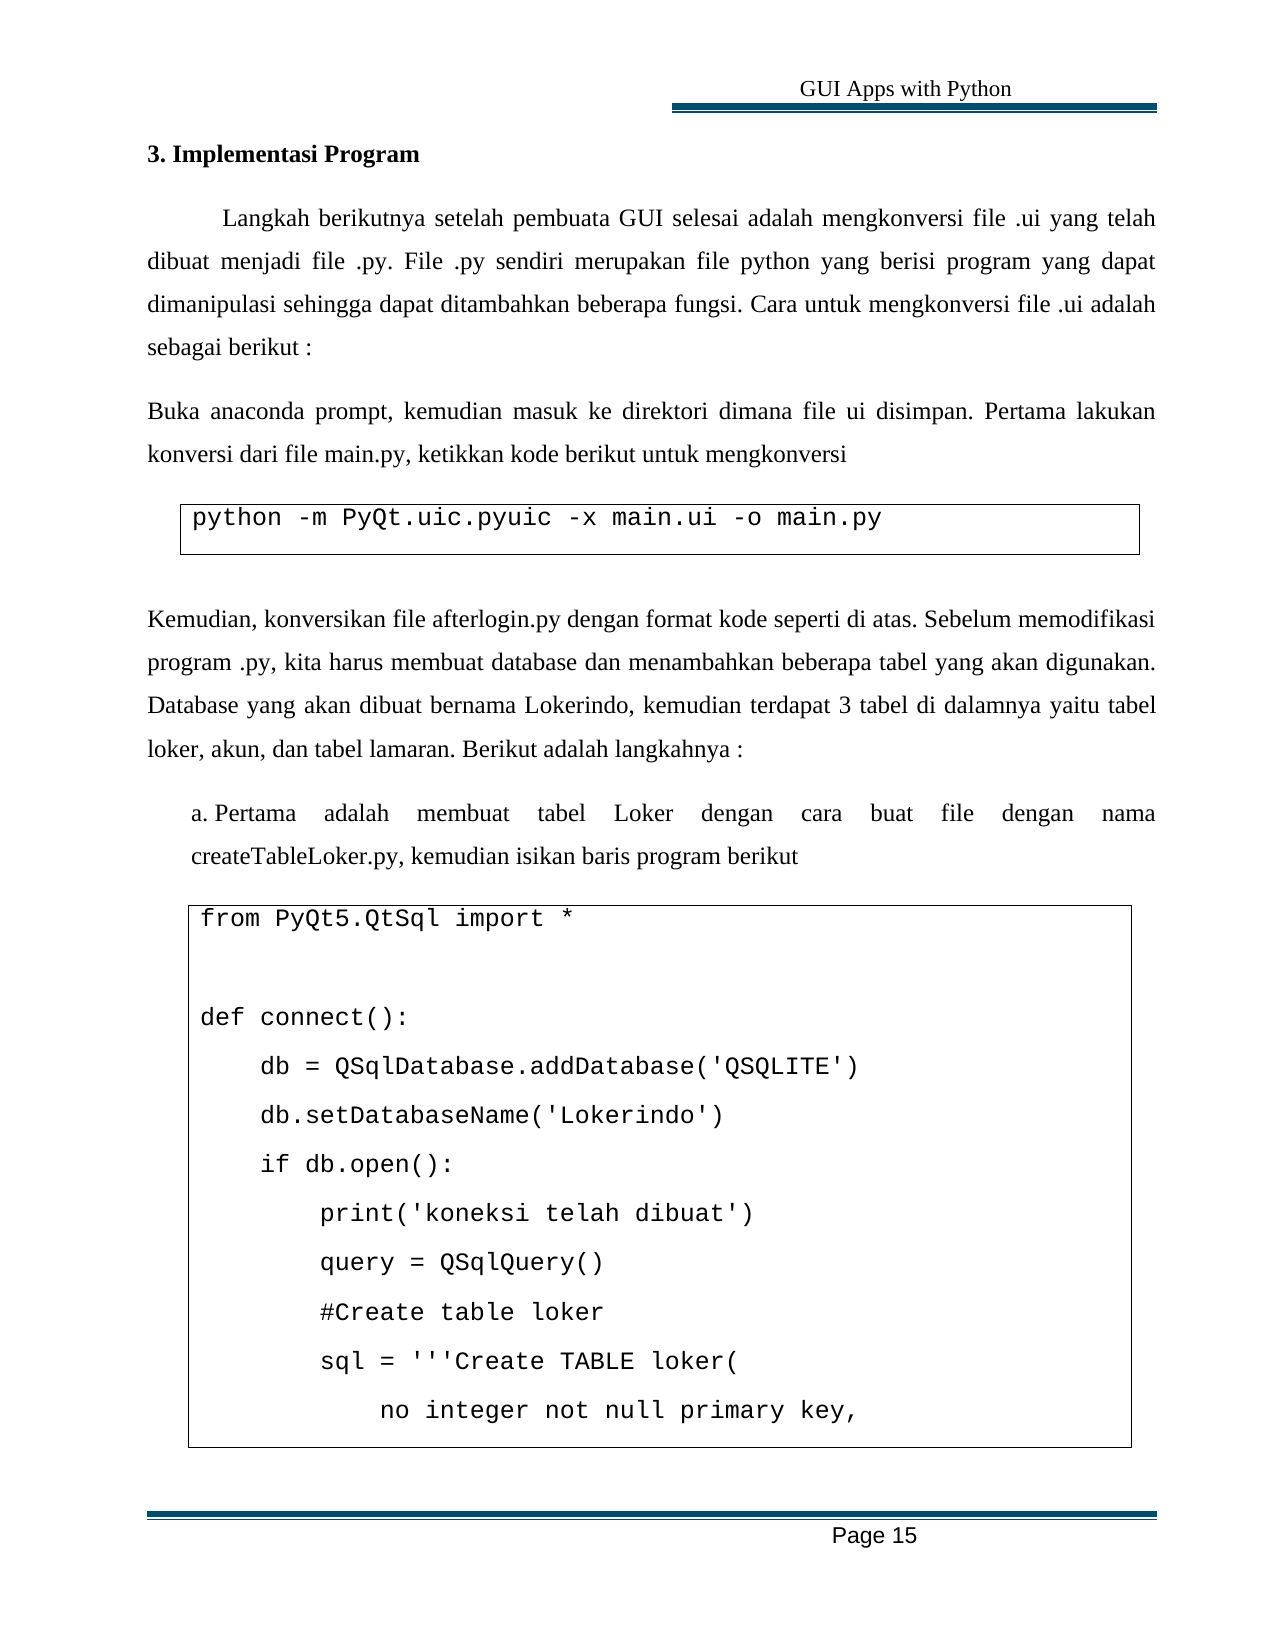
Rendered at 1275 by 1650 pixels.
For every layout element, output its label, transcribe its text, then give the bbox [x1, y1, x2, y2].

list Langkah berikutnya setelah pembuata GUI selesai adalah mengkonversi file .ui yang telah dibuat menjadi file .py. File .py sendiri merupakan file python yang berisi program yang dapat dimanipulasi sehingga dapat ditambahkan beberapa fungsi. Cara untuk mengkonversi file .ui adalah sebagai berikut : [147, 203, 1157, 361]
list Kemudian, konversikan file afterlogin.py dengan format kode seperti di atas. Sebelum memodifikasi program .py, kita harus membuat database dan menambahkan beberapa tabel yang akan digunakan. Database yang akan dibuat bernama Lokerindo, kemudian terdapat 3 tabel di dalamnya yaitu tabel loker, akun, dan tabel lamaran. Berikut adalah langkahnya : [147, 604, 1157, 762]
table_header python -m PyQt.uic.pyuic -x main.ui -o main.py [181, 505, 1139, 554]
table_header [189, 906, 1131, 1447]
list Buka anaconda prompt, kemudian masuk ke direktori dimana file ui disimpan. Pertama lakukan konversi dari file main.py, ketikkan kode berikut untuk mengkonversi [147, 396, 1157, 468]
list Implementasi Program [147, 139, 1157, 168]
list Pertama adalah membuat tabel Loker dengan cara buat file dengan nama createTableLoker.py, kemudian isikan baris program berikut [191, 798, 1157, 869]
